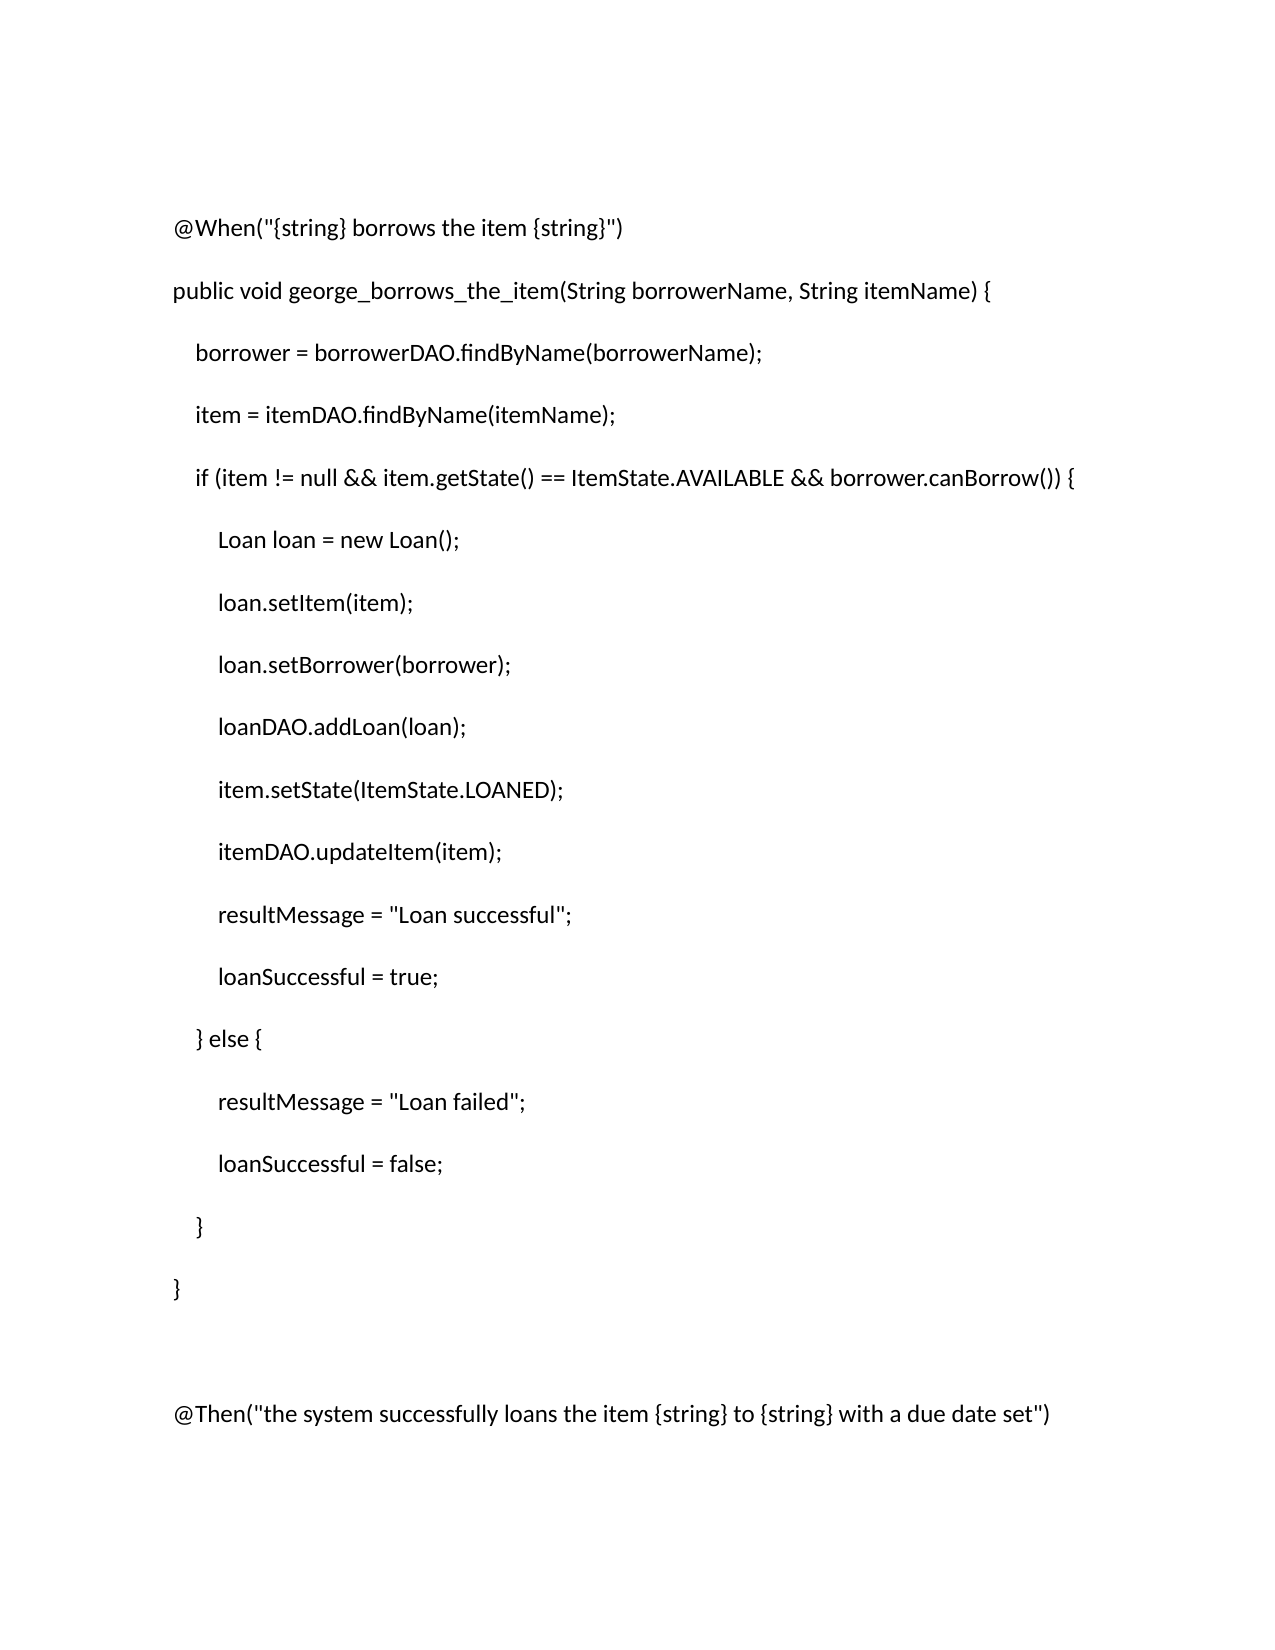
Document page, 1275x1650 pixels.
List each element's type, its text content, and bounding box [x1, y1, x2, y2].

text } else { [150, 1023, 1125, 1054]
text resultMessage = "Loan failed"; [150, 1086, 1125, 1116]
text @Then("the system successfully loans the item {string} to {string} with a due date set") [150, 1398, 1125, 1428]
text } [150, 1211, 1125, 1241]
text loanDAO.addLoan(loan); [150, 712, 1125, 742]
text @When("{string} borrows the item {string}") [150, 212, 1125, 243]
text itemDAO.updateItem(item); [150, 836, 1125, 867]
text loanSuccessful = false; [150, 1148, 1125, 1179]
text loanSuccessful = true; [150, 961, 1125, 992]
text borrower = borrowerDAO.findByName(borrowerName); [150, 337, 1125, 368]
text item = itemDAO.findByName(itemName); [150, 399, 1125, 430]
text public void george_borrows_the_item(String borrowerName, String itemName) { [150, 275, 1125, 305]
text loan.setBorrower(borrower); [150, 649, 1125, 680]
text loan.setItem(item); [150, 587, 1125, 617]
text if (item != null && item.getState() == ItemState.AVAILABLE && borrower.canBorrow()) { [150, 462, 1125, 492]
text } [150, 1273, 1125, 1304]
text resultMessage = "Loan successful"; [150, 899, 1125, 929]
text Loan loan = new Loan(); [150, 524, 1125, 555]
text item.setState(ItemState.LOANED); [150, 774, 1125, 804]
